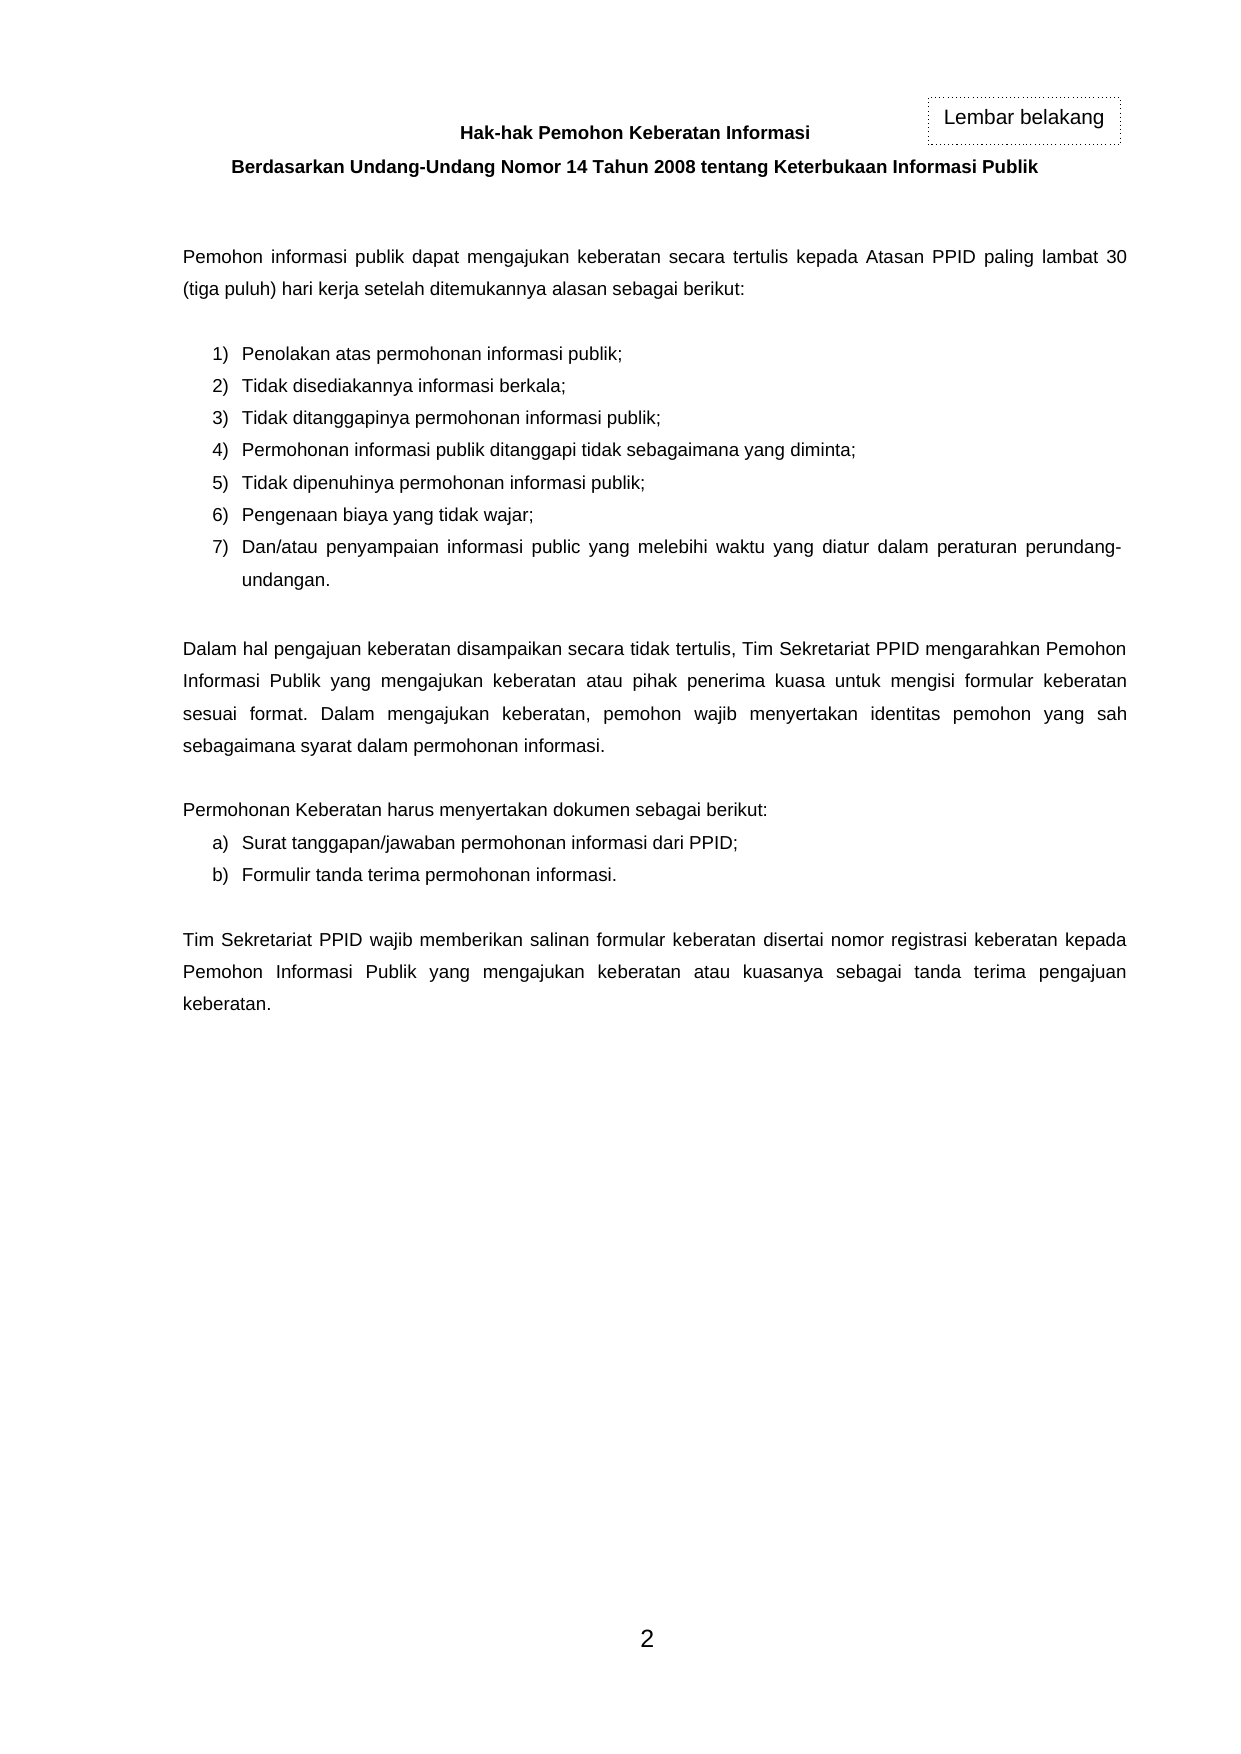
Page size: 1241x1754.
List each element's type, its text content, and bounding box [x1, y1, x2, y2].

list Formulir tanda terima permohonan informasi. [212, 864, 1127, 885]
text Dalam hal pengajuan keberatan disampaikan secara tidak tertulis, Tim Sekretariat PPID mengarahkan Pemohon Informasi Publik yang mengajukan keberatan atau pihak penerima kuasa untuk mengisi formular keberatan sesuai format. Dalam mengajukan keberatan, pemohon wajib menyertakan identitas pemohon yang sah sebagaimana syarat dalam permohonan informasi. [183, 638, 1127, 756]
list Tidak ditanggapinya permohonan informasi publik; [212, 407, 1123, 428]
text Berdasarkan Undang-Undang Nomor 14 Tahun 2008 tentang Keterbukaan Informasi Publik [153, 156, 1117, 178]
list Tidak disediakannya informasi berkala; [212, 375, 1123, 396]
list Dan/atau penyampaian informasi public yang melebihi waktu yang diatur dalam peraturan perundang-undangan. [212, 536, 1123, 590]
subtitle Hak-hak Pemohon Keberatan Informasi [153, 122, 1117, 143]
text Tim Sekretariat PPID wajib memberikan salinan formular keberatan disertai nomor registrasi keberatan kepada Pemohon Informasi Publik yang mengajukan keberatan atau kuasanya sebagai tanda terima pengajuan keberatan. [183, 928, 1127, 1014]
list Tidak dipenuhinya permohonan informasi publik; [212, 472, 1123, 493]
text Permohonan Keberatan harus menyertakan dokumen sebagai berikut: [183, 767, 1127, 821]
list Permohonan informasi publik ditanggapi tidak sebagaimana yang diminta; [212, 439, 1123, 461]
list Pemohon informasi publik dapat mengajukan keberatan secara tertulis kepada Atasan PPID paling lambat 30 (tiga puluh) hari kerja setelah ditemukannya alasan sebagai berikut: [183, 246, 1127, 299]
list Penolakan atas permohonan informasi publik; [212, 342, 1123, 364]
list Pengenaan biaya yang tidak wajar; [212, 504, 1123, 525]
list Surat tanggapan/jawaban permohonan informasi dari PPID; [212, 832, 1127, 853]
